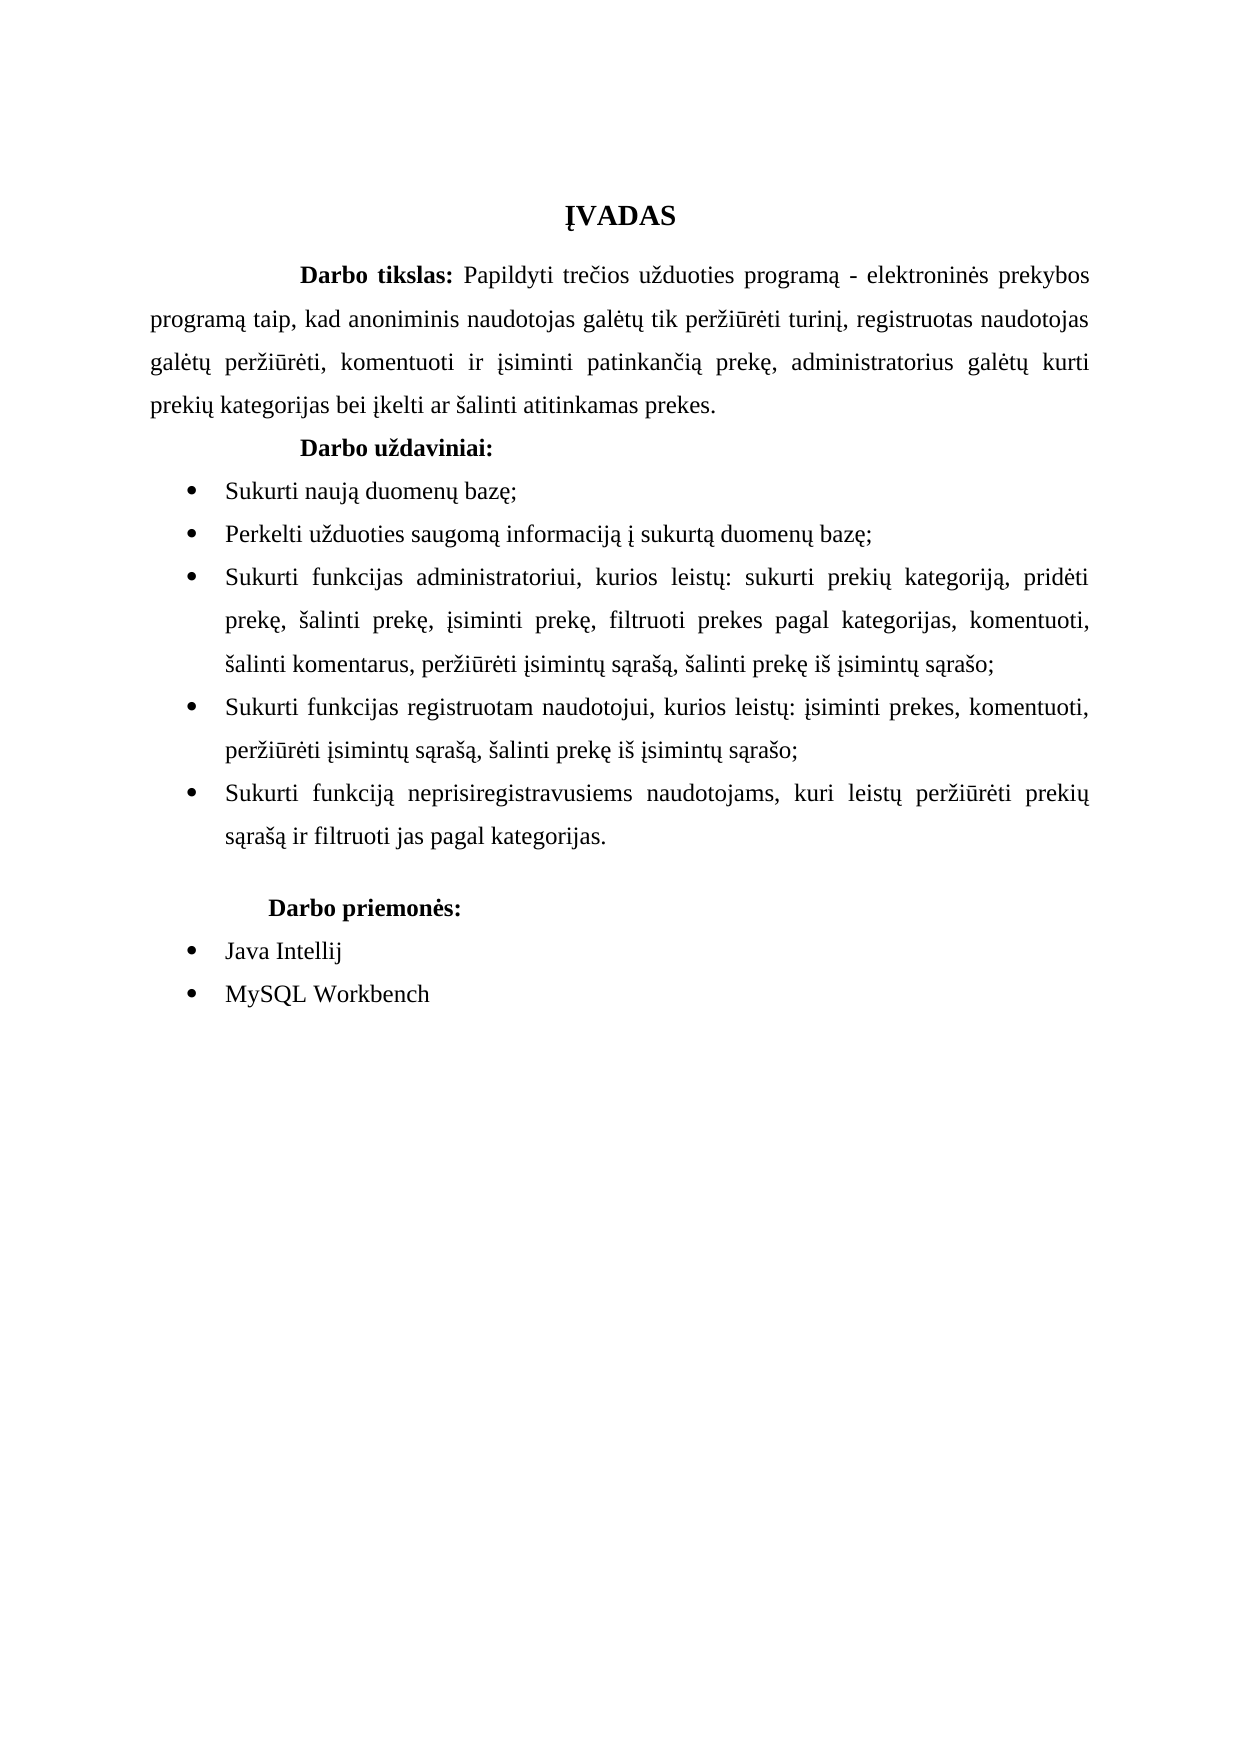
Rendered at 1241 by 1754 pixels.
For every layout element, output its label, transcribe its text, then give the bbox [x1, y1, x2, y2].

text Darbo priemonės: [150, 893, 1090, 922]
list Sukurti naują duomenų bazę; [187, 476, 1090, 505]
text Darbo tikslas: Papildyti trečios užduoties programą - elektroninės prekybos programą taip, kad anoniminis naudotojas galėtų tik peržiūrėti turinį, registruotas naudotojas galėtų peržiūrėti, komentuoti ir įsiminti patinkančią prekę, administratorius galėtų kurti prekių kategorijas bei įkelti ar šalinti atitinkamas prekes. [150, 261, 1090, 419]
list MySQL Workbench [187, 979, 1090, 1008]
list Java Intellij [187, 936, 1090, 965]
list Sukurti funkcijas administratoriui, kurios leistų: sukurti prekių kategoriją, pridėti prekę, šalinti prekę, įsiminti prekę, filtruoti prekes pagal kategorijas, komentuoti, šalinti komentarus, peržiūrėti įsimintų sąrašą, šalinti prekę iš įsimintų sąrašo; [187, 562, 1090, 677]
list Perkelti užduoties saugomą informaciją į sukurtą duomenų bazę; [187, 519, 1090, 548]
text Darbo uždaviniai: [150, 433, 1090, 462]
list Sukurti funkcijas registruotam naudotojui, kurios leistų: įsiminti prekes, komentuoti, peržiūrėti įsimintų sąrašą, šalinti prekę iš įsimintų sąrašo; [187, 692, 1090, 764]
subtitle ĮVADAS [150, 198, 1090, 231]
list Sukurti funkciją neprisiregistravusiems naudotojams, kuri leistų peržiūrėti prekių sąrašą ir filtruoti jas pagal kategorijas. [187, 778, 1090, 850]
